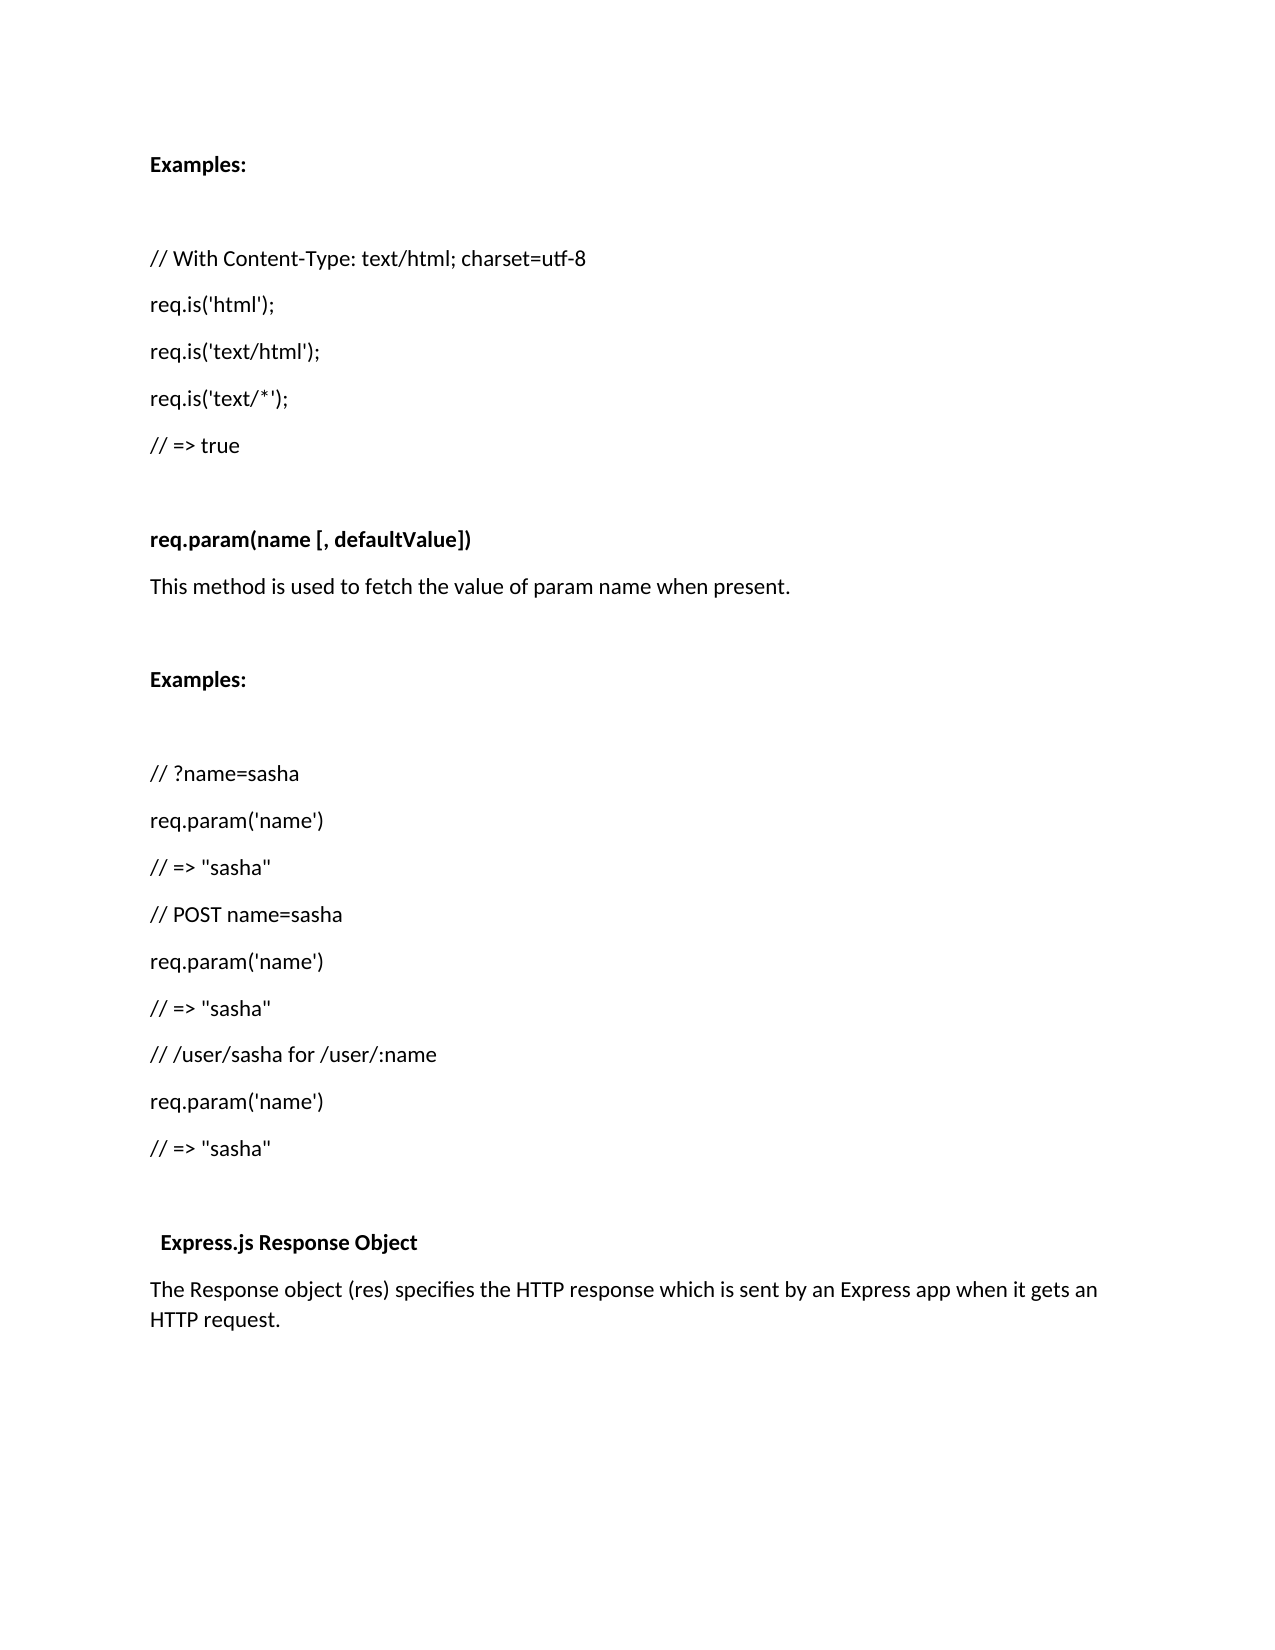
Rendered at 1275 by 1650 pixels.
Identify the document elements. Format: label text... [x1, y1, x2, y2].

text // /user/sasha for /user/:name [150, 1041, 1125, 1069]
text req.is('text/*'); [150, 384, 1125, 412]
text // ?name=sasha [150, 759, 1125, 787]
text // => "sasha" [150, 1134, 1125, 1162]
text req.is('text/html'); [150, 337, 1125, 366]
text Examples: [150, 150, 1125, 178]
text The Response object (res) specifies the HTTP response which is sent by an Express app when it gets an HTTP request. [150, 1275, 1125, 1333]
text req.is('html'); [150, 291, 1125, 319]
text // => "sasha" [150, 994, 1125, 1022]
text req.param('name') [150, 806, 1125, 834]
text Examples: [150, 666, 1125, 694]
text // With Content-Type: text/html; charset=utf-8 [150, 244, 1125, 272]
text // POST name=sasha [150, 900, 1125, 928]
text req.param(name [, defaultValue]) [150, 525, 1125, 553]
text req.param('name') [150, 947, 1125, 975]
text This method is used to fetch the value of param name when present. [150, 572, 1125, 600]
text Express.js Response Object [150, 1228, 1125, 1256]
text // => "sasha" [150, 853, 1125, 881]
text req.param('name') [150, 1087, 1125, 1116]
text // => true [150, 431, 1125, 459]
